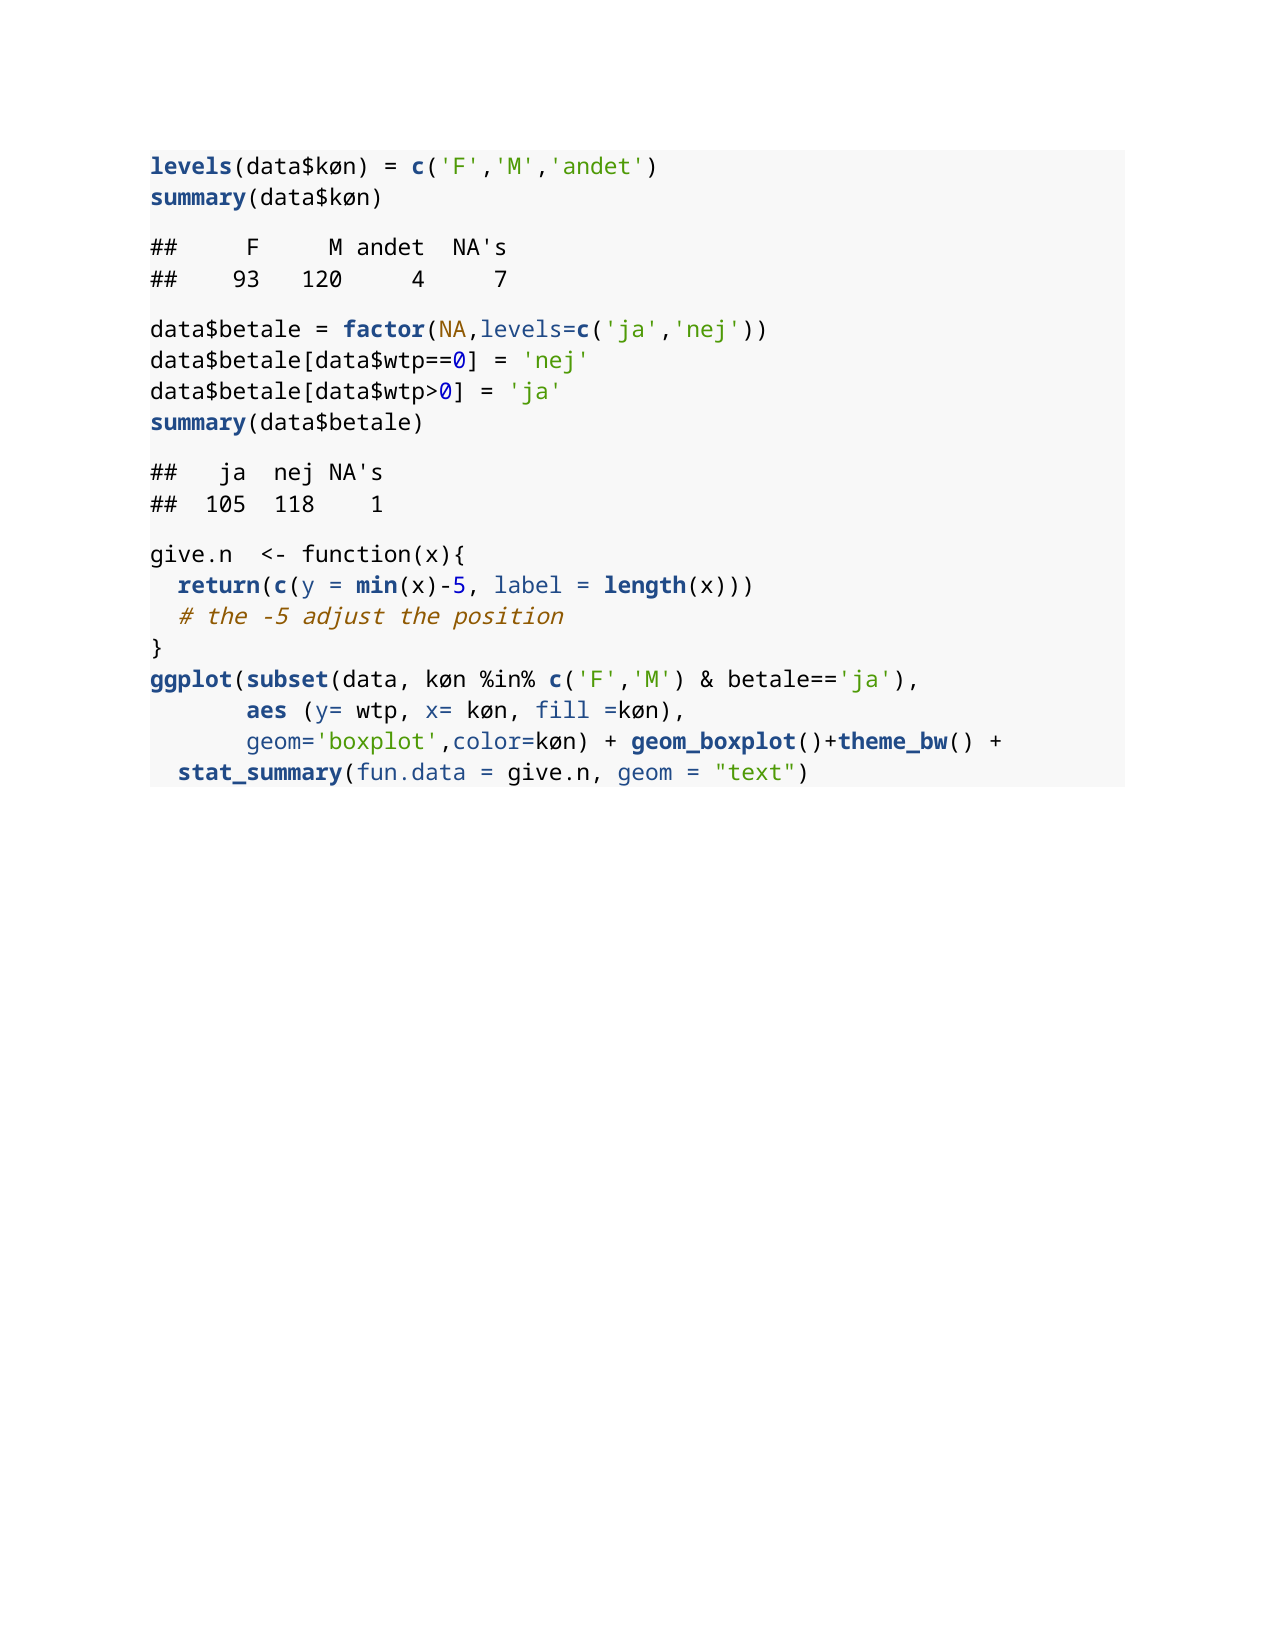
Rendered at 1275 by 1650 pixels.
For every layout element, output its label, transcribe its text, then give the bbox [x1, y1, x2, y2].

text ## ja nej NA's ## 105 118 1 [150, 456, 1125, 519]
text ## F M andet NA's ## 93 120 4 7 [150, 231, 1125, 294]
text give.n <- function(x){ return(c(y = min(x)-5, label = length(x))) # the -5 adjust the position } ggplot(subset(data, køn %in% c('F','M') & betale=='ja'), aes (y= wtp, x= køn, fill =køn), geom='boxplot',color=køn) + geom_boxplot()+theme_bw() + stat_summary(fun.data = give.n, geom = "text") [150, 537, 1125, 787]
text data$betale = factor(NA,levels=c('ja','nej')) data$betale[data$wtp==0] = 'nej' data$betale[data$wtp>0] = 'ja' summary(data$betale) [150, 312, 1125, 437]
